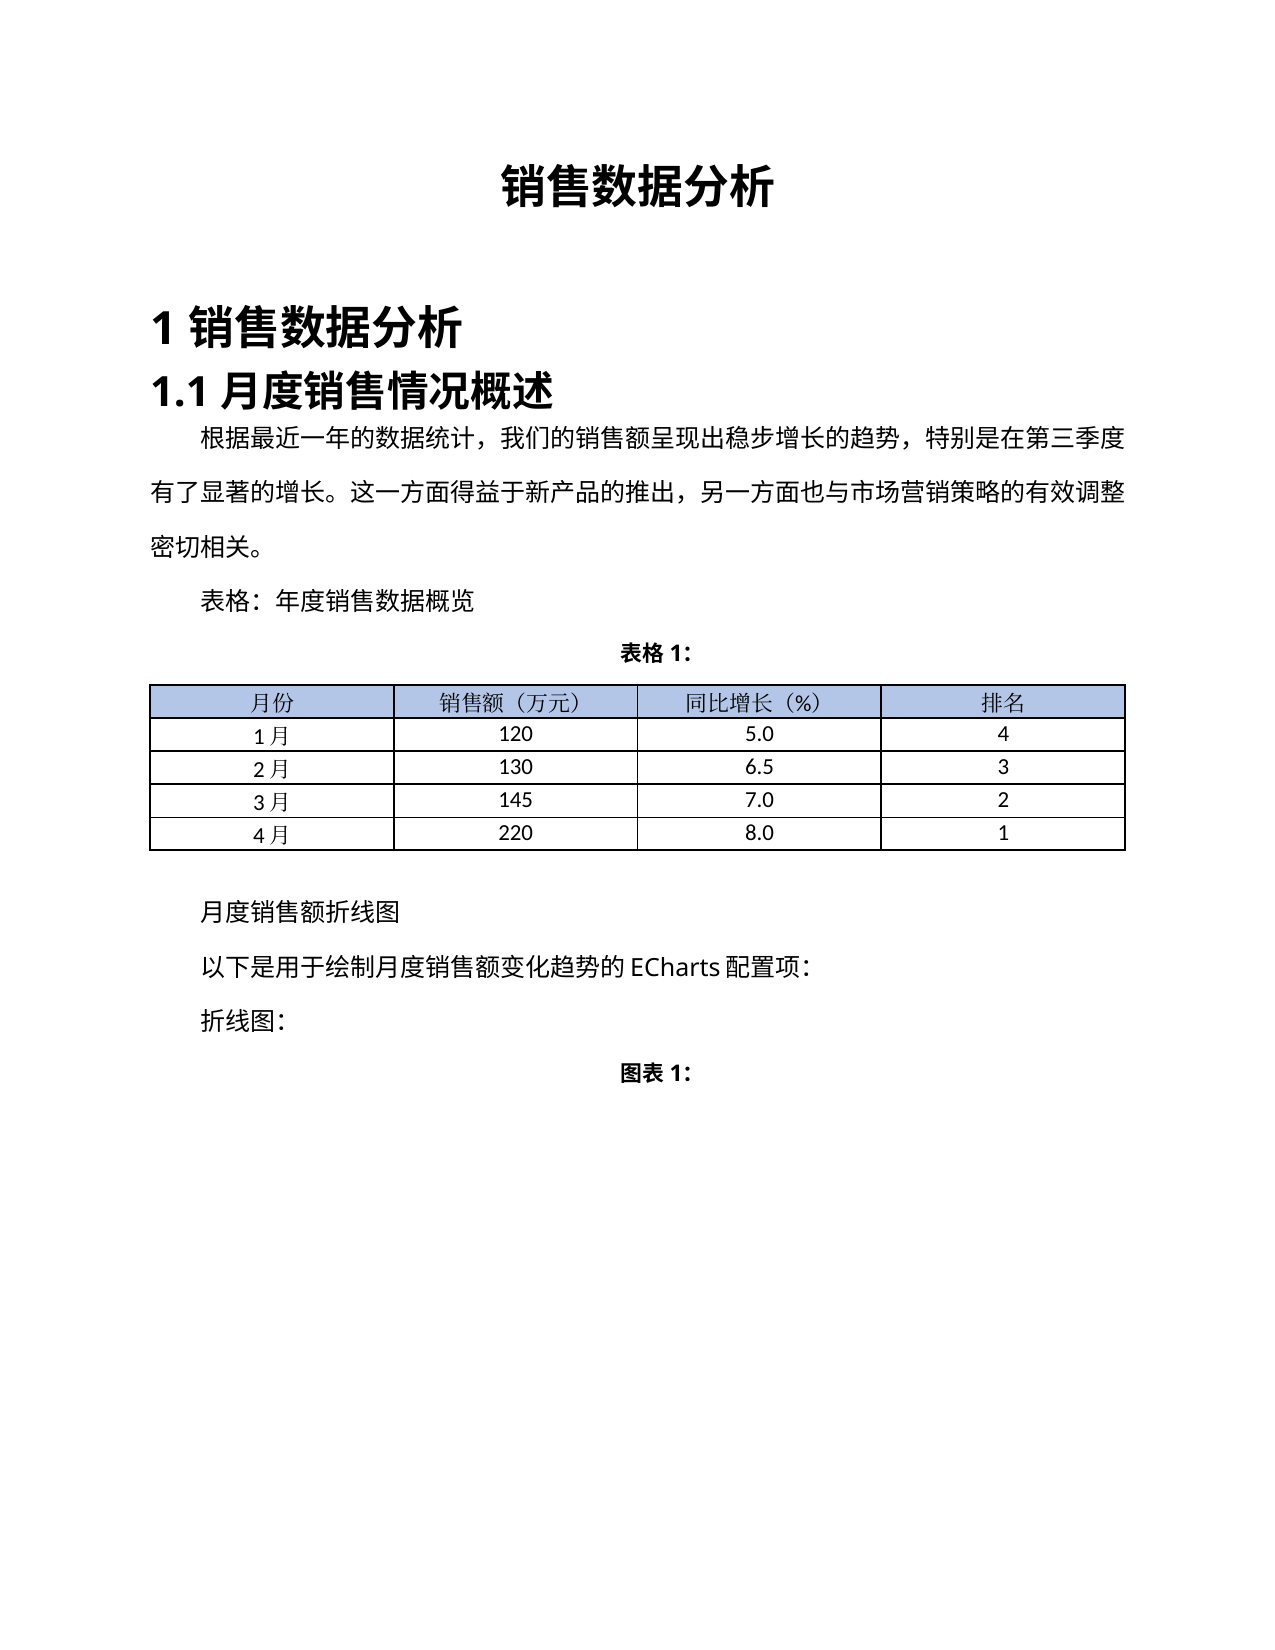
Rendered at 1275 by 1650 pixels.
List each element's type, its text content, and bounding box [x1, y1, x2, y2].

table_cell 2 [882, 785, 1124, 816]
table_cell 220 [395, 818, 637, 849]
text 月度销售额折线图 [150, 893, 1125, 929]
table_header 月份 [151, 686, 393, 717]
text 销售数据分析 [150, 150, 1125, 216]
text 表格：年度销售数据概览 [150, 582, 1125, 618]
table_cell 7.0 [638, 785, 880, 816]
text 图表 1： [150, 1056, 1125, 1088]
text 表格 1： [150, 636, 1125, 668]
table_cell 4月 [151, 818, 393, 849]
table_header 排名 [882, 686, 1124, 717]
table_cell 120 [395, 719, 637, 750]
table_cell 145 [395, 785, 637, 816]
table_cell 2月 [151, 752, 393, 783]
table_cell 6.5 [638, 752, 880, 783]
text 以下是用于绘制月度销售额变化趋势的ECharts配置项： [150, 947, 1125, 983]
text 根据最近一年的数据统计，我们的销售额呈现出稳步增长的趋势，特别是在第三季度有了显著的增长。这一方面得益于新产品的推出，另一方面也与市场营销策略的有效调整密切相关。 [150, 418, 1125, 563]
subtitle 1 销售数据分析 [150, 291, 1125, 358]
table_cell 5.0 [638, 719, 880, 750]
text 折线图： [150, 1002, 1125, 1038]
table_cell 3月 [151, 785, 393, 816]
table_cell 4 [882, 719, 1124, 750]
table_cell 130 [395, 752, 637, 783]
table_header 同比增长（%） [638, 686, 880, 717]
table_cell 1月 [151, 719, 393, 750]
table_cell 3 [882, 752, 1124, 783]
table_cell 8.0 [638, 818, 880, 849]
table_header 销售额（万元） [395, 686, 637, 717]
subtitle 1.1 月度销售情况概述 [150, 358, 1125, 418]
table_cell 1 [882, 818, 1124, 849]
